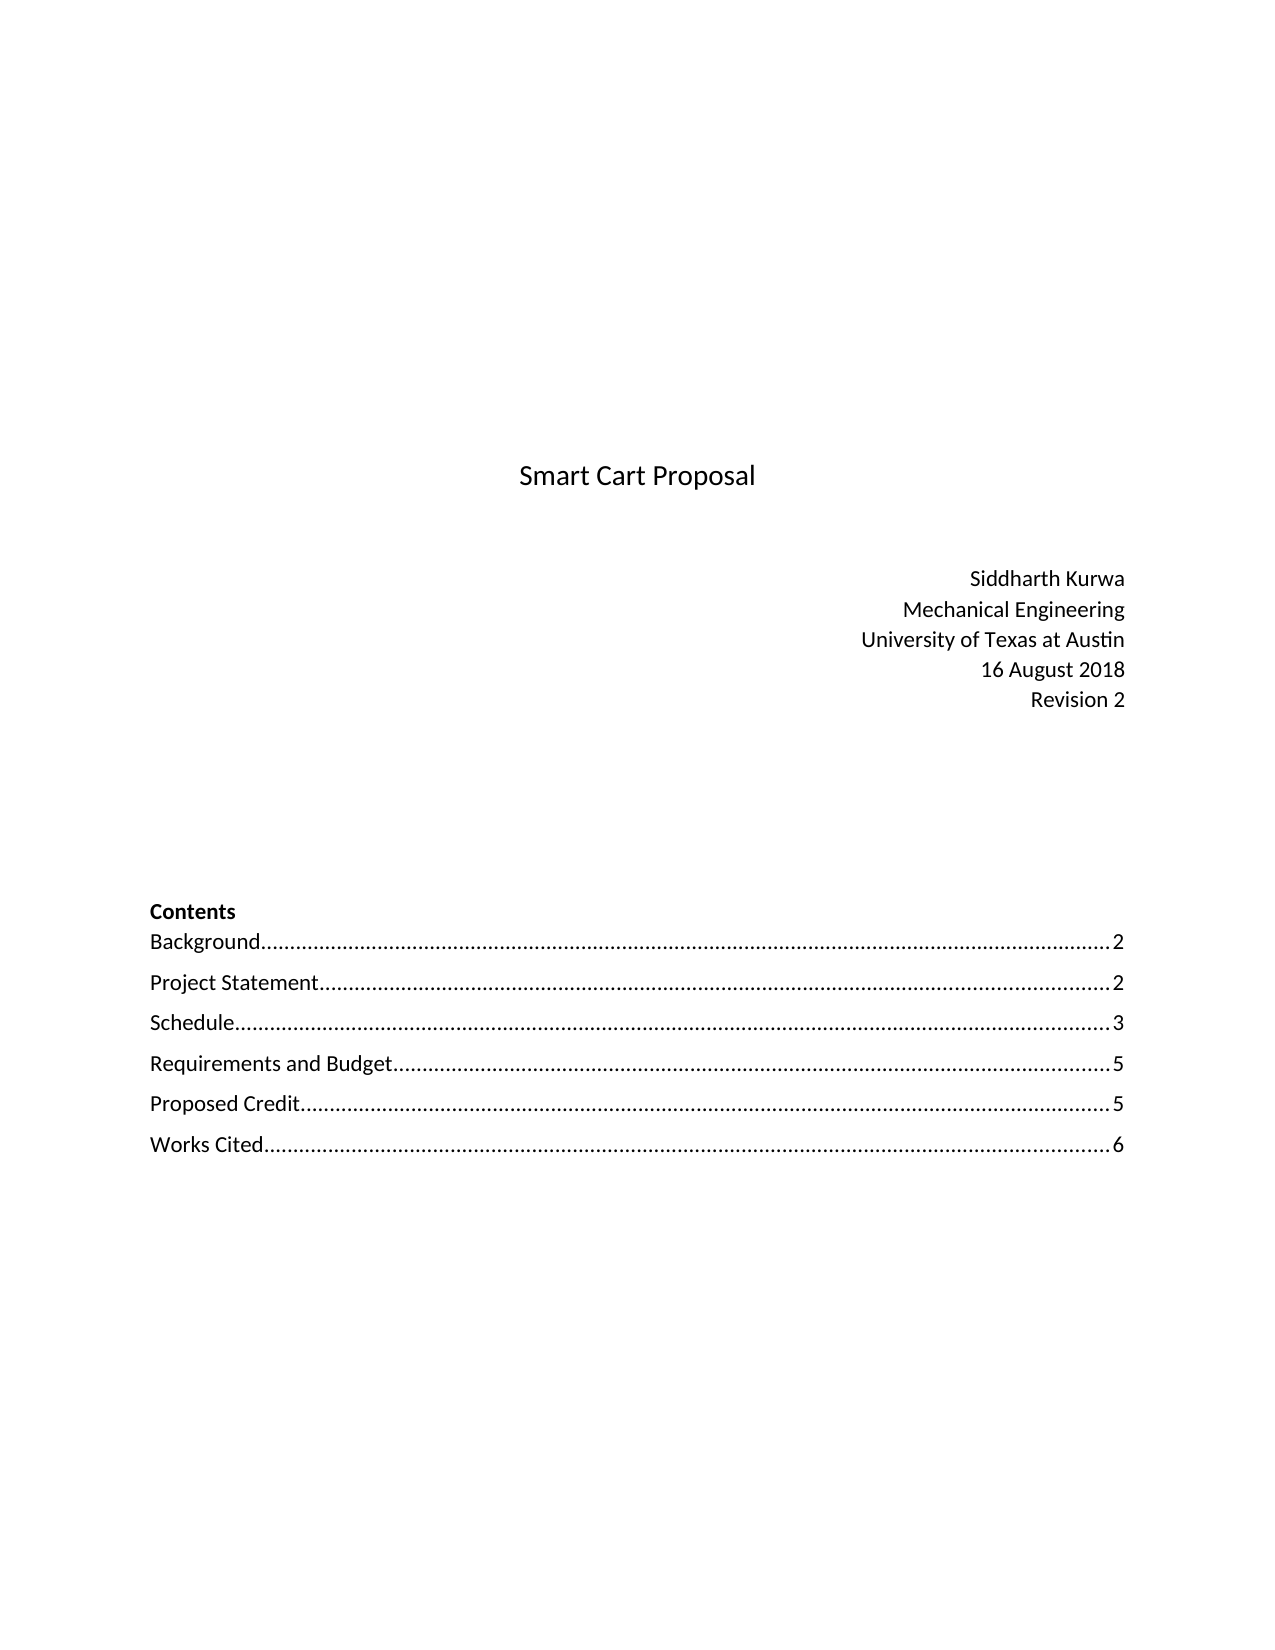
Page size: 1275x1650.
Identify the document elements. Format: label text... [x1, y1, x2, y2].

text 16 August 2018 [150, 655, 1125, 683]
text Smart Cart Proposal [150, 457, 1125, 493]
text Mechanical Engineering [150, 595, 1125, 623]
text Revision 2 [150, 685, 1125, 713]
text University of Texas at Austin [150, 625, 1125, 653]
text Siddharth Kurwa [150, 564, 1125, 593]
